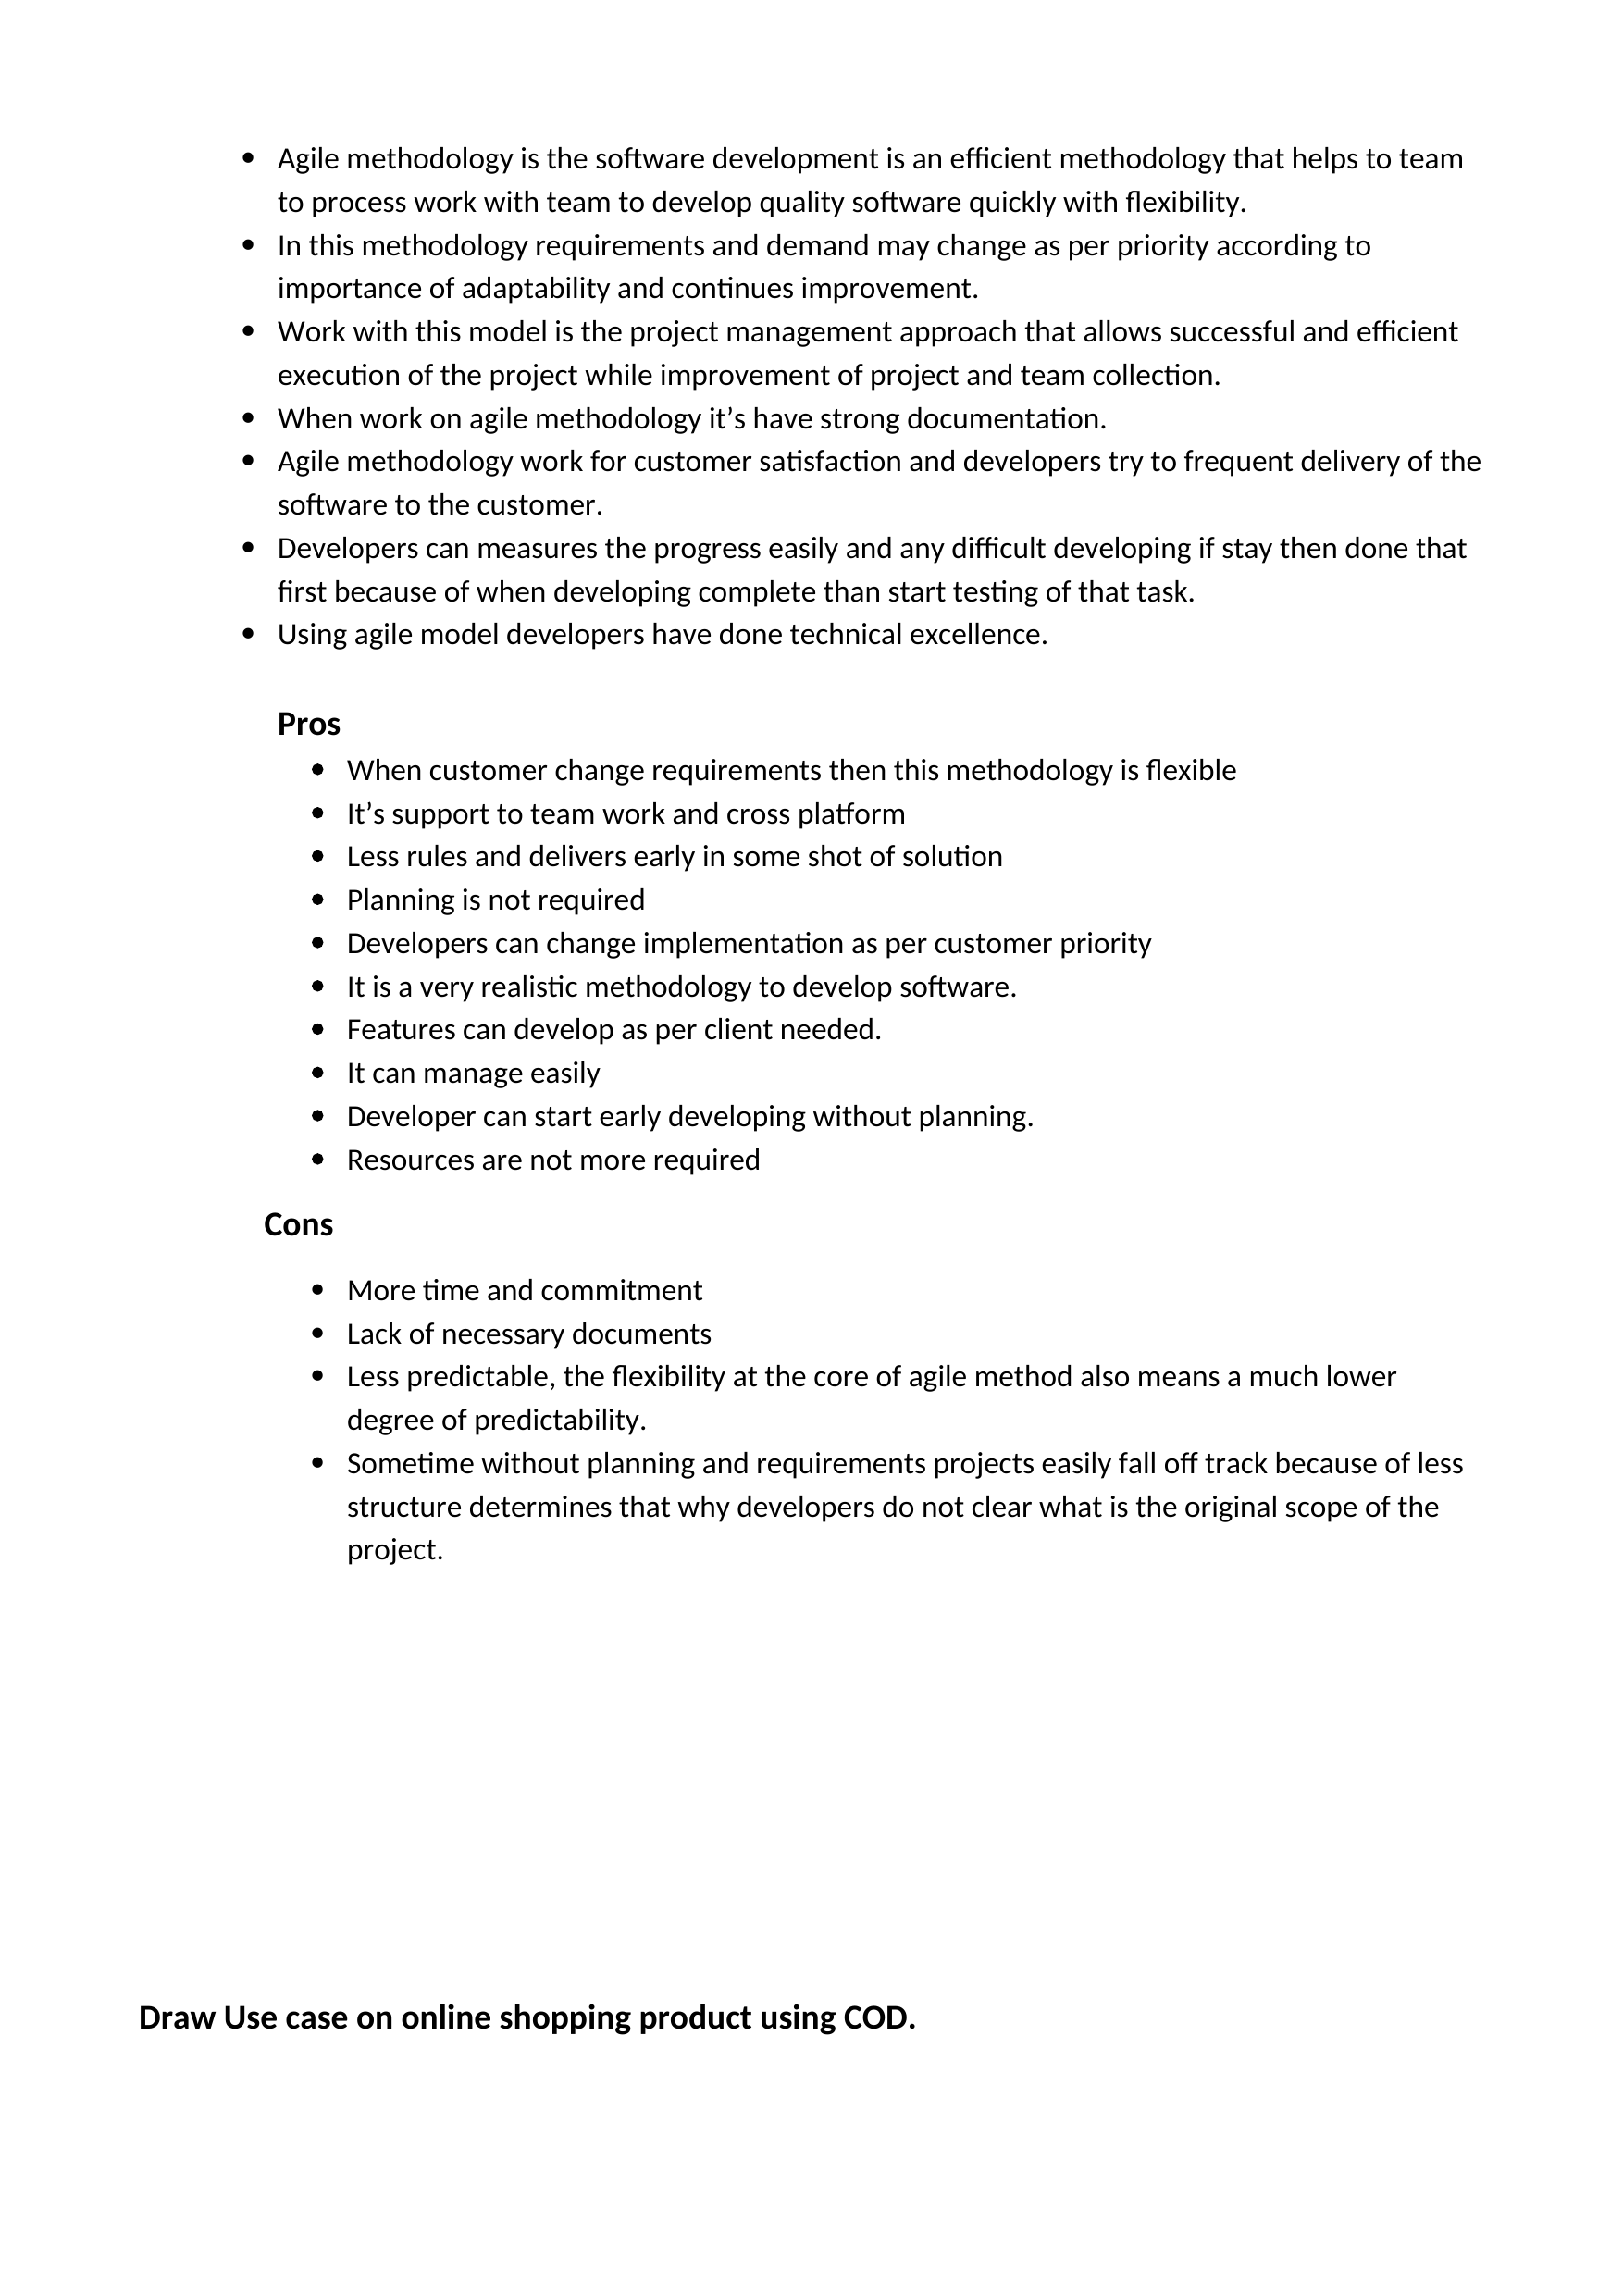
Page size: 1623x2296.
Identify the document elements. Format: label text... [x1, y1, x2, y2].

list Less rules and delivers early in some shot of solution [312, 837, 1484, 875]
list It can manage easily [312, 1053, 1484, 1091]
list Work with this model is the project management approach that allows successful and efficient execution of the project while improvement of project and team collection. [242, 312, 1484, 392]
list Developers can measures the progress easily and any difficult developing if stay then done that first because of when developing complete than start testing of that task. [242, 528, 1484, 609]
list Agile methodology is the software development is an efficient methodology that helps to team to process work with team to develop quality software quickly with flexibility. [242, 139, 1484, 219]
list When customer change requirements then this methodology is flexible [312, 751, 1484, 788]
list It is a very realistic methodology to develop software. [312, 966, 1484, 1004]
list In this methodology requirements and demand may change as per priority according to importance of adaptability and continues improvement. [242, 225, 1484, 306]
list It’s support to team work and cross platform [312, 793, 1484, 831]
text Draw Use case on online shopping product using COD. [139, 1995, 1484, 2038]
list More time and commitment [312, 1271, 1484, 1308]
text Cons [139, 1202, 1484, 1245]
list Lack of necessary documents [312, 1313, 1484, 1351]
list Developers can change implementation as per customer priority [312, 924, 1484, 961]
list Planning is not required [312, 880, 1484, 918]
list Features can develop as per client needed. [312, 1010, 1484, 1048]
list Less predictable, the flexibility at the core of agile method also means a much lower degree of predictability. [312, 1357, 1484, 1438]
list Developer can start early developing without planning. [312, 1097, 1484, 1135]
list Using agile model developers have done technical excellence. [242, 614, 1484, 652]
list Pros [278, 701, 1484, 744]
list Agile methodology work for customer satisfaction and developers try to frequent delivery of the software to the customer. [242, 441, 1484, 523]
list Resources are not more required [312, 1140, 1484, 1177]
list Sometime without planning and requirements projects easily fall off track because of less structure determines that why developers do not clear what is the original scope of the project. [312, 1444, 1484, 1568]
list When work on agile methodology it’s have strong documentation. [242, 399, 1484, 436]
